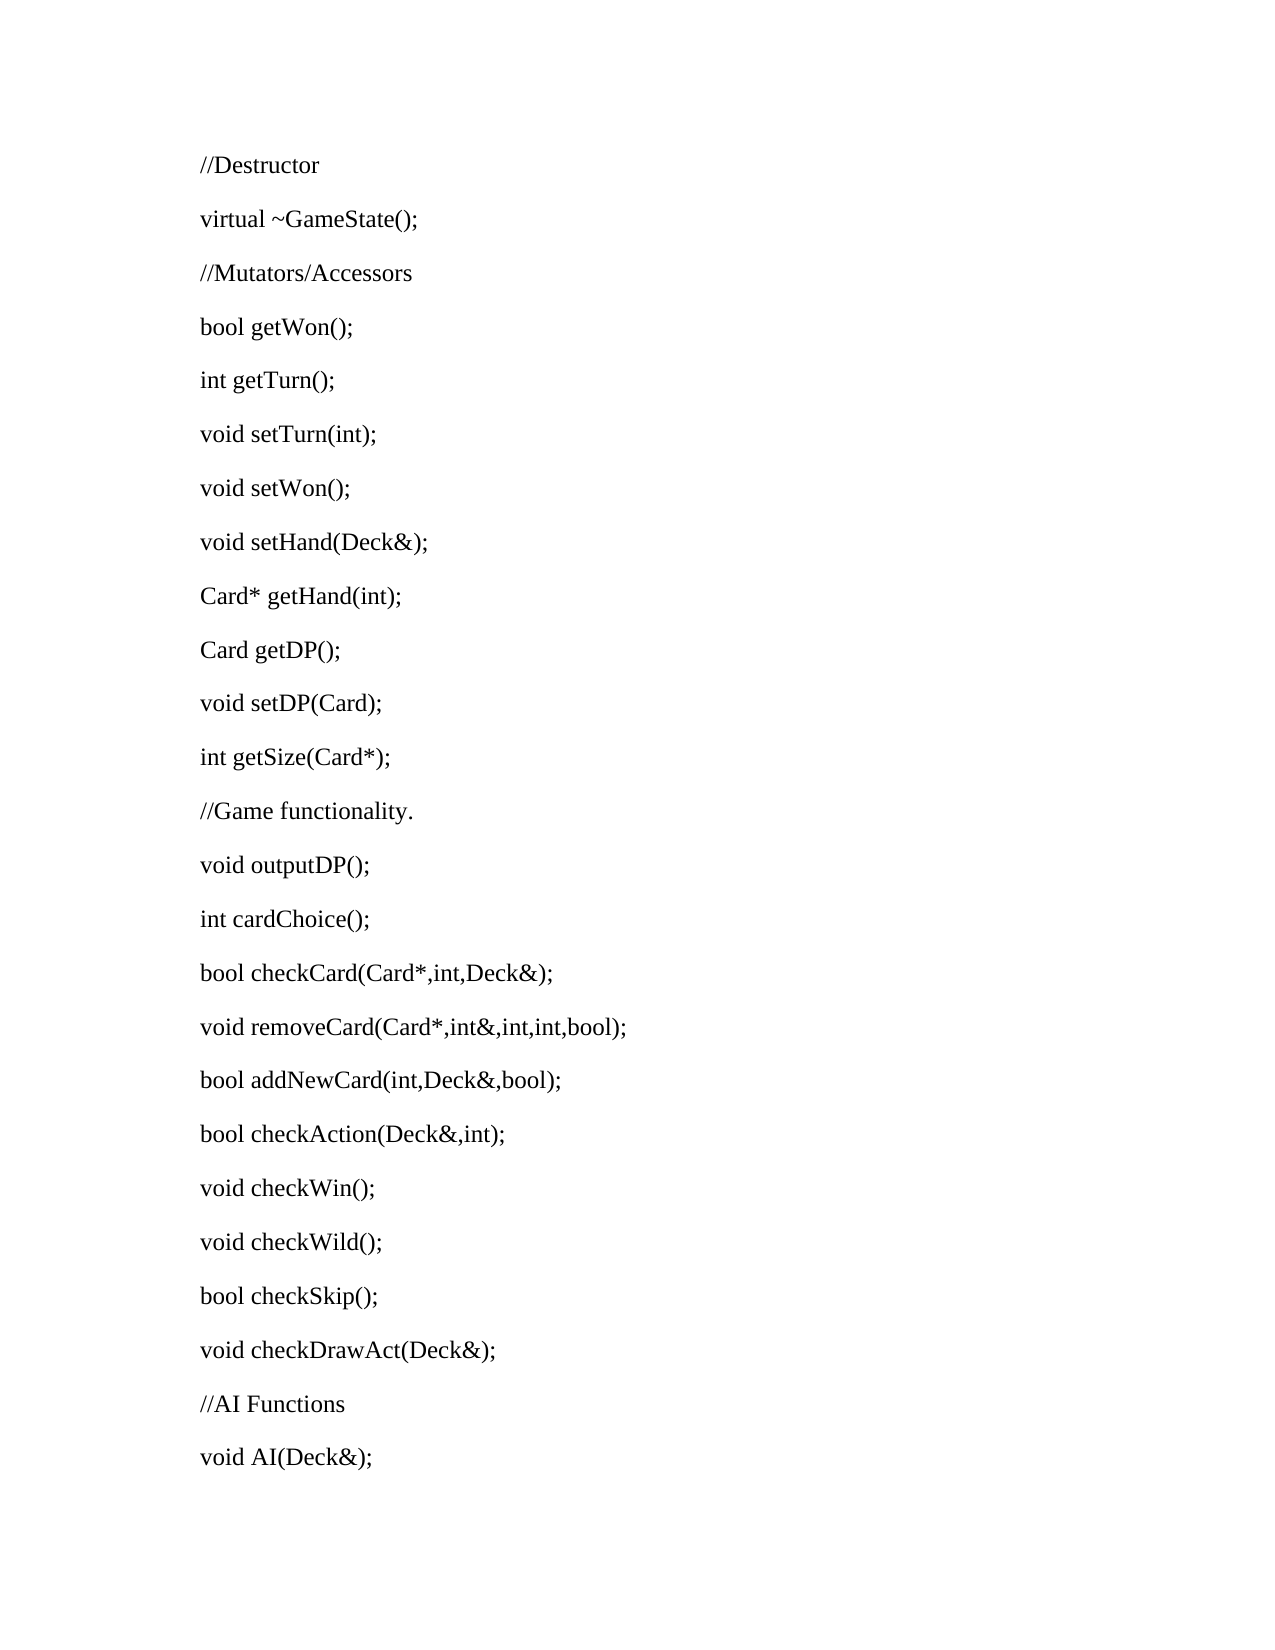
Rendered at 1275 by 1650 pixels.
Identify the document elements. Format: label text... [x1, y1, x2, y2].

text //Mutators/Accessors [150, 258, 1125, 286]
text bool checkCard(Card*,int,Deck&); [150, 958, 1125, 987]
text //Game functionality. [150, 796, 1125, 825]
text int getSize(Card*); [150, 742, 1125, 771]
text void checkDrawAct(Deck&); [150, 1335, 1125, 1363]
text bool checkAction(Deck&,int); [150, 1119, 1125, 1148]
text //AI Functions [150, 1389, 1125, 1417]
text Card* getHand(int); [150, 581, 1125, 609]
text //Destructor [150, 150, 1125, 179]
text void setHand(Deck&); [150, 527, 1125, 556]
text void AI(Deck&); [150, 1442, 1125, 1471]
text void outputDP(); [150, 850, 1125, 879]
text int getTurn(); [150, 365, 1125, 394]
text bool getWon(); [150, 312, 1125, 340]
text int cardChoice(); [150, 904, 1125, 933]
text void checkWin(); [150, 1173, 1125, 1202]
text bool addNewCard(int,Deck&,bool); [150, 1066, 1125, 1094]
text void checkWild(); [150, 1227, 1125, 1256]
text void setDP(Card); [150, 688, 1125, 717]
text Card getDP(); [150, 635, 1125, 663]
text virtual ~GameState(); [150, 204, 1125, 233]
text void setTurn(int); [150, 419, 1125, 448]
text bool checkSkip(); [150, 1281, 1125, 1310]
text void removeCard(Card*,int&,int,int,bool); [150, 1012, 1125, 1040]
text void setWon(); [150, 473, 1125, 502]
